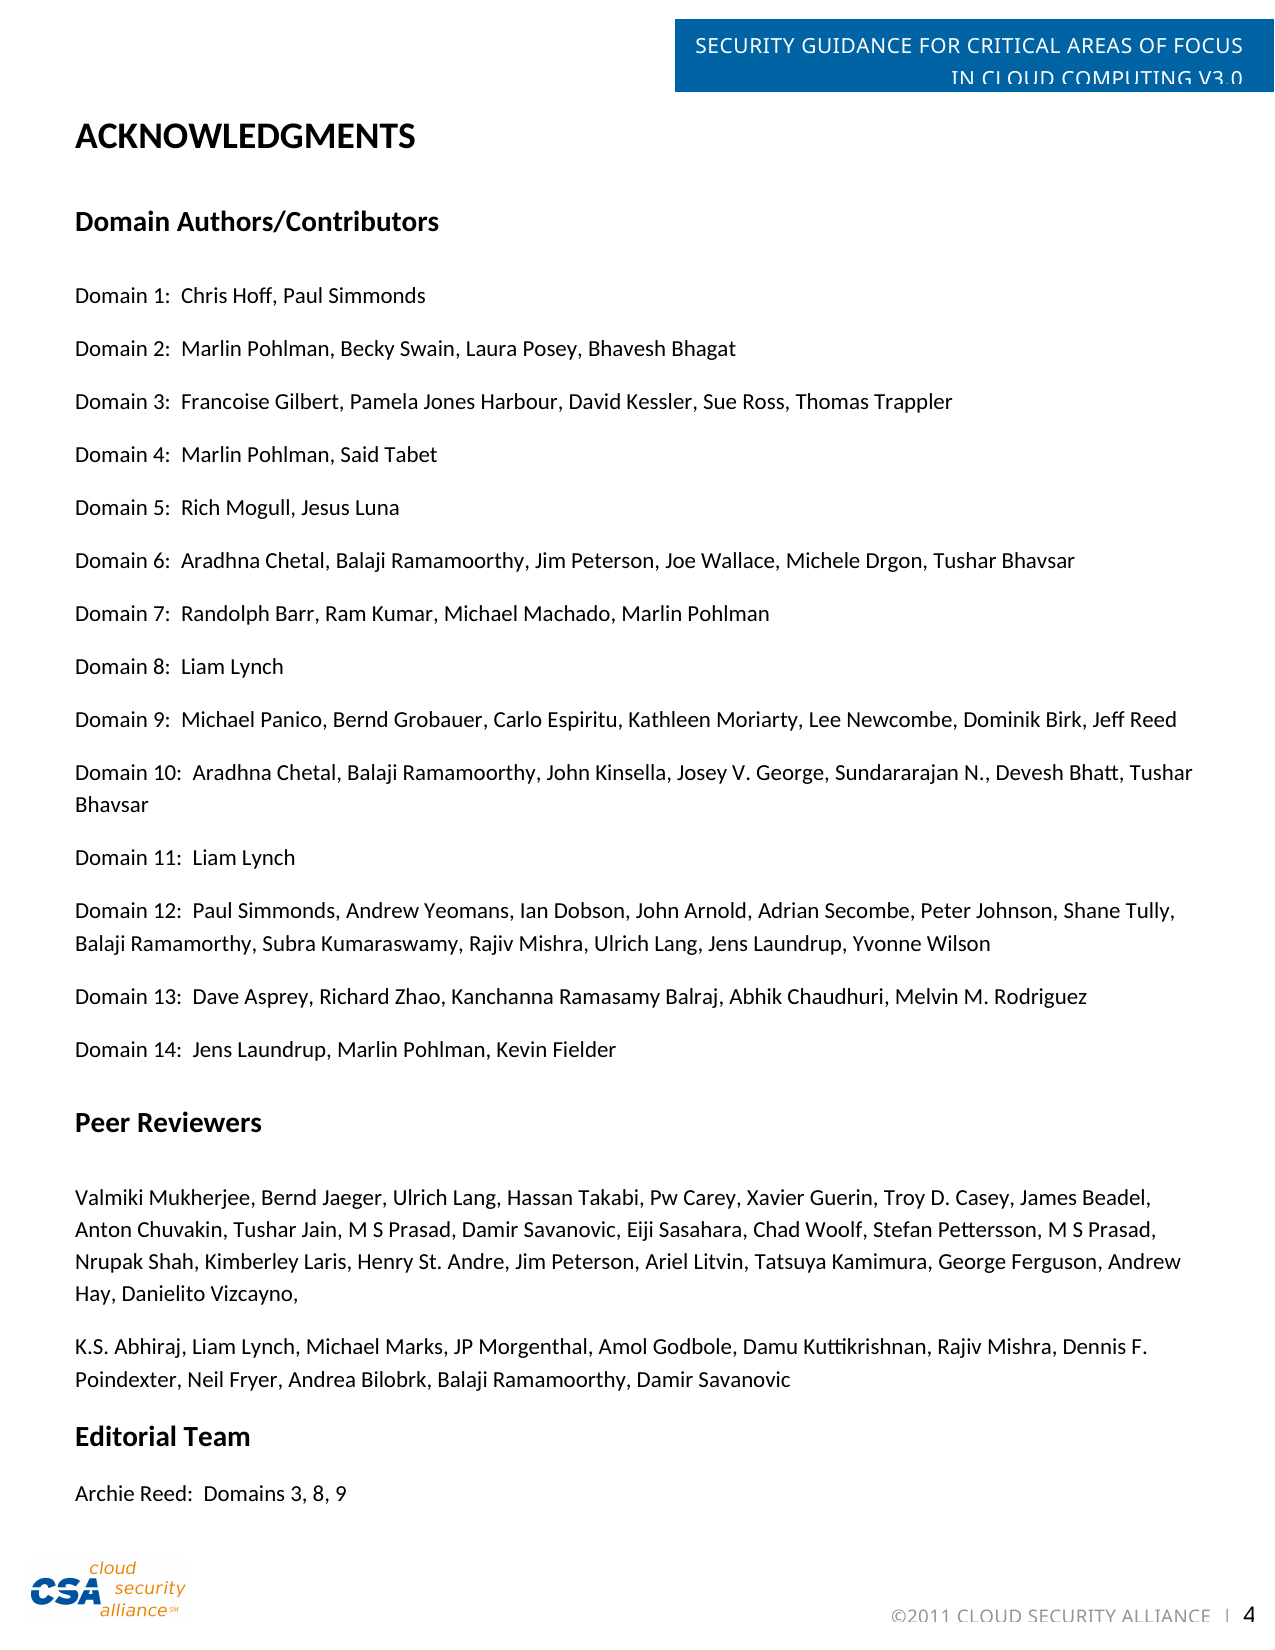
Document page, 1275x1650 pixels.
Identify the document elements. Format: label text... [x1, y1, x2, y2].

text Domain 7: Randolph Barr, Ram Kumar, Michael Machado, Marlin Pohlman [75, 599, 1200, 627]
text Archie Reed: Domains 3, 8, 9 [75, 1479, 1200, 1507]
subtitle Peer Reviewers [75, 1104, 1200, 1140]
text Editorial Team [75, 1418, 1200, 1453]
text Domain 13: Dave Asprey, Richard Zhao, Kanchanna Ramasamy Balraj, Abhik Chaudhuri, Melvin M. Rodriguez [75, 982, 1200, 1010]
text Valmiki Mukherjee, Bernd Jaeger, Ulrich Lang, Hassan Takabi, Pw Carey, Xavier Guerin, Troy D. Casey, James Beadel, Anton Chuvakin, Tushar Jain, M S Prasad, Damir Savanovic, Eiji Sasahara, Chad Woolf, Stefan Pettersson, M S Prasad, Nrupak Shah, Kimberley Laris, Henry St. Andre, Jim Peterson, Ariel Litvin, Tatsuya Kamimura, George Ferguson, Andrew Hay, Danielito Vizcayno, [75, 1183, 1200, 1307]
text Domain 11: Liam Lynch [75, 843, 1200, 872]
picture [28, 1558, 188, 1620]
text K.S. Abhiraj, Liam Lynch, Michael Marks, JP Morgenthal, Amol Godbole, Damu Kuttikrishnan, Rajiv Mishra, Dennis F. Poindexter, Neil Fryer, Andrea Bilobrk, Balaji Ramamoorthy, Damir Savanovic [75, 1332, 1200, 1393]
text Domain 9: Michael Panico, Bernd Grobauer, Carlo Espiritu, Kathleen Moriarty, Lee Newcombe, Dominik Birk, Jeff Reed [75, 705, 1200, 733]
text Domain 2: Marlin Pohlman, Becky Swain, Laura Posey, Bhavesh Bhagat [75, 334, 1200, 362]
text Domain 14: Jens Laundrup, Marlin Pohlman, Kevin Fielder [75, 1035, 1200, 1063]
text Domain 5: Rich Mogull, Jesus Luna [75, 493, 1200, 521]
text Domain 12: Paul Simmonds, Andrew Yeomans, Ian Dobson, John Arnold, Adrian Secombe, Peter Johnson, Shane Tully, Balaji Ramamorthy, Subra Kumaraswamy, Rajiv Mishra, Ulrich Lang, Jens Laundrup, Yvonne Wilson [75, 897, 1200, 957]
text Domain 6: Aradhna Chetal, Balaji Ramamoorthy, Jim Peterson, Joe Wallace, Michele Drgon, Tushar Bhavsar [75, 546, 1200, 574]
text Domain 1: Chris Hoff, Paul Simmonds [75, 281, 1200, 309]
subtitle ACKNOWLEDGMENTS [75, 112, 1200, 158]
subtitle Domain Authors/Contributors [75, 203, 1200, 238]
text Domain 8: Liam Lynch [75, 652, 1200, 680]
text Domain 10: Aradhna Chetal, Balaji Ramamoorthy, John Kinsella, Josey V. George, Sundararajan N., Devesh Bhatt, Tushar Bhavsar [75, 758, 1200, 818]
text Domain 4: Marlin Pohlman, Said Tabet [75, 440, 1200, 468]
text Domain 3: Francoise Gilbert, Pamela Jones Harbour, David Kessler, Sue Ross, Thomas Trappler [75, 387, 1200, 415]
